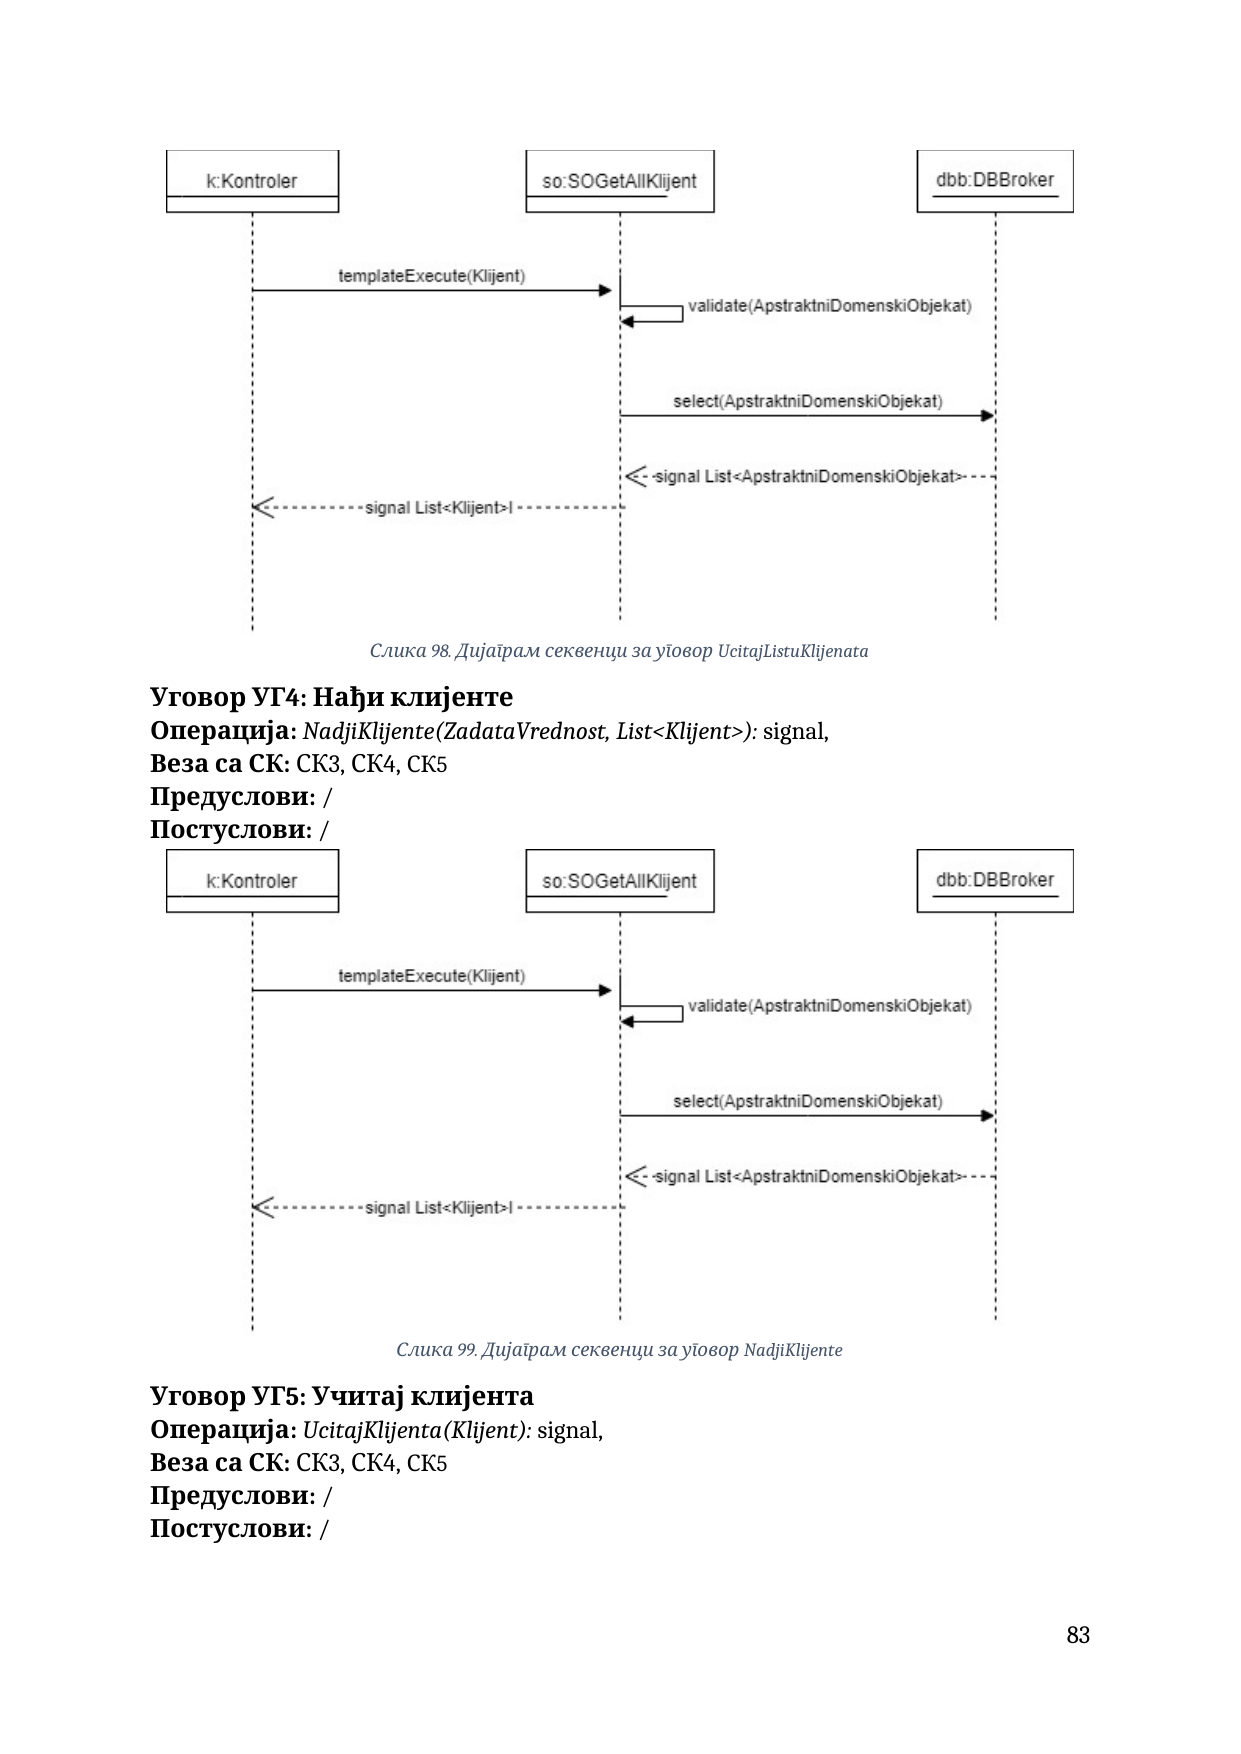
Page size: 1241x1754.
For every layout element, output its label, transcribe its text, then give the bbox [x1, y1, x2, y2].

text Предуслови: / [150, 783, 1090, 812]
text Постуслови: / [150, 1515, 1090, 1544]
picture [166, 150, 1074, 636]
text Постуслови: / [150, 816, 1090, 845]
text Уговор УГ5: Учитај клијента [150, 1382, 1090, 1412]
text Слика 98. Дијаграм секвенци за уговор UcitajListuKlijenata [150, 640, 1090, 662]
text Слика 99. Дијаграм секвенци за уговор NadjiKlijente [150, 1339, 1090, 1361]
text Предуслови: / [150, 1482, 1090, 1511]
text Уговор УГ4: Нађи клијенте [150, 683, 1090, 713]
text Операција: NadjiKlijente(ZadataVrednost, List<Klijent>): signal, [150, 717, 1090, 746]
picture [166, 849, 1074, 1336]
text Операција: UcitajKlijenta(Klijent): signal, [150, 1416, 1090, 1445]
text Веза са СК: СК3, СК4, СК5 [150, 750, 1090, 779]
text Веза са СК: СК3, СК4, СК5 [150, 1449, 1090, 1478]
